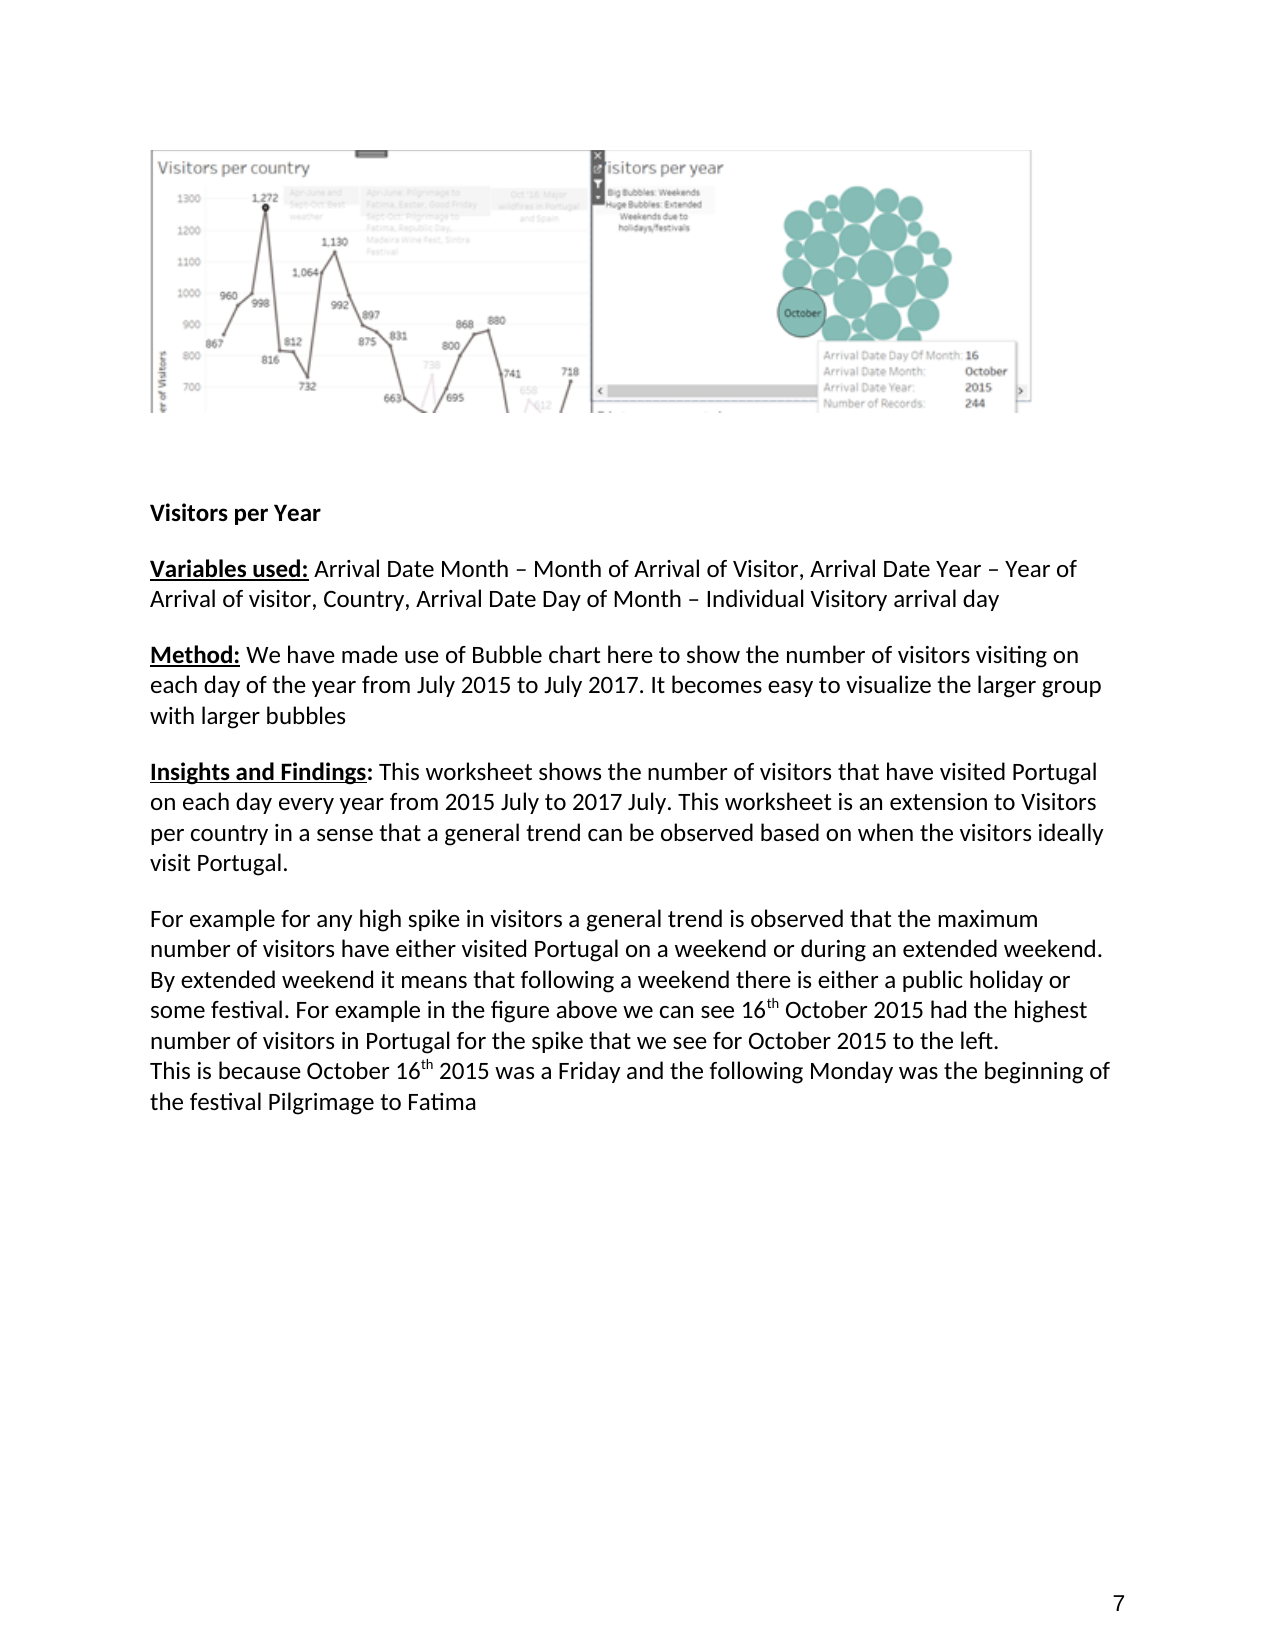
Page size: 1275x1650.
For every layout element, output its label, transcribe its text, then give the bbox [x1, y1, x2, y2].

text Insights and Findings: This worksheet shows the number of visitors that have visited Portugal on each day every year from 2015 July to 2017 July. This worksheet is an extension to Visitors per country in a sense that a general trend can be observed based on when the visitors ideally visit Portugal. [150, 756, 1125, 878]
text Visitors per Year [150, 497, 1125, 528]
text Variables used: Arrival Date Month – Month of Arrival of Visitor, Arrival Date Year – Year of Arrival of visitor, Country, Arrival Date Day of Month – Individual Visitory arrival day [150, 553, 1125, 614]
picture [150, 150, 1034, 413]
text For example for any high spike in visitors a general trend is observed that the maximum number of visitors have either visited Portugal on a weekend or during an extended weekend. By extended weekend it means that following a weekend there is either a public holiday or some festival. For example in the figure above we can see 16th October 2015 had the highest number of visitors in Portugal for the spike that we see for October 2015 to the left. This is because October 16th 2015 was a Friday and the following Monday was the beginning of the festival Pilgrimage to Fatima [150, 903, 1125, 1116]
text Method: We have made use of Bubble chart here to show the number of visitors visiting on each day of the year from July 2015 to July 2017. It becomes easy to visualize the larger group with larger bubbles [150, 639, 1125, 731]
